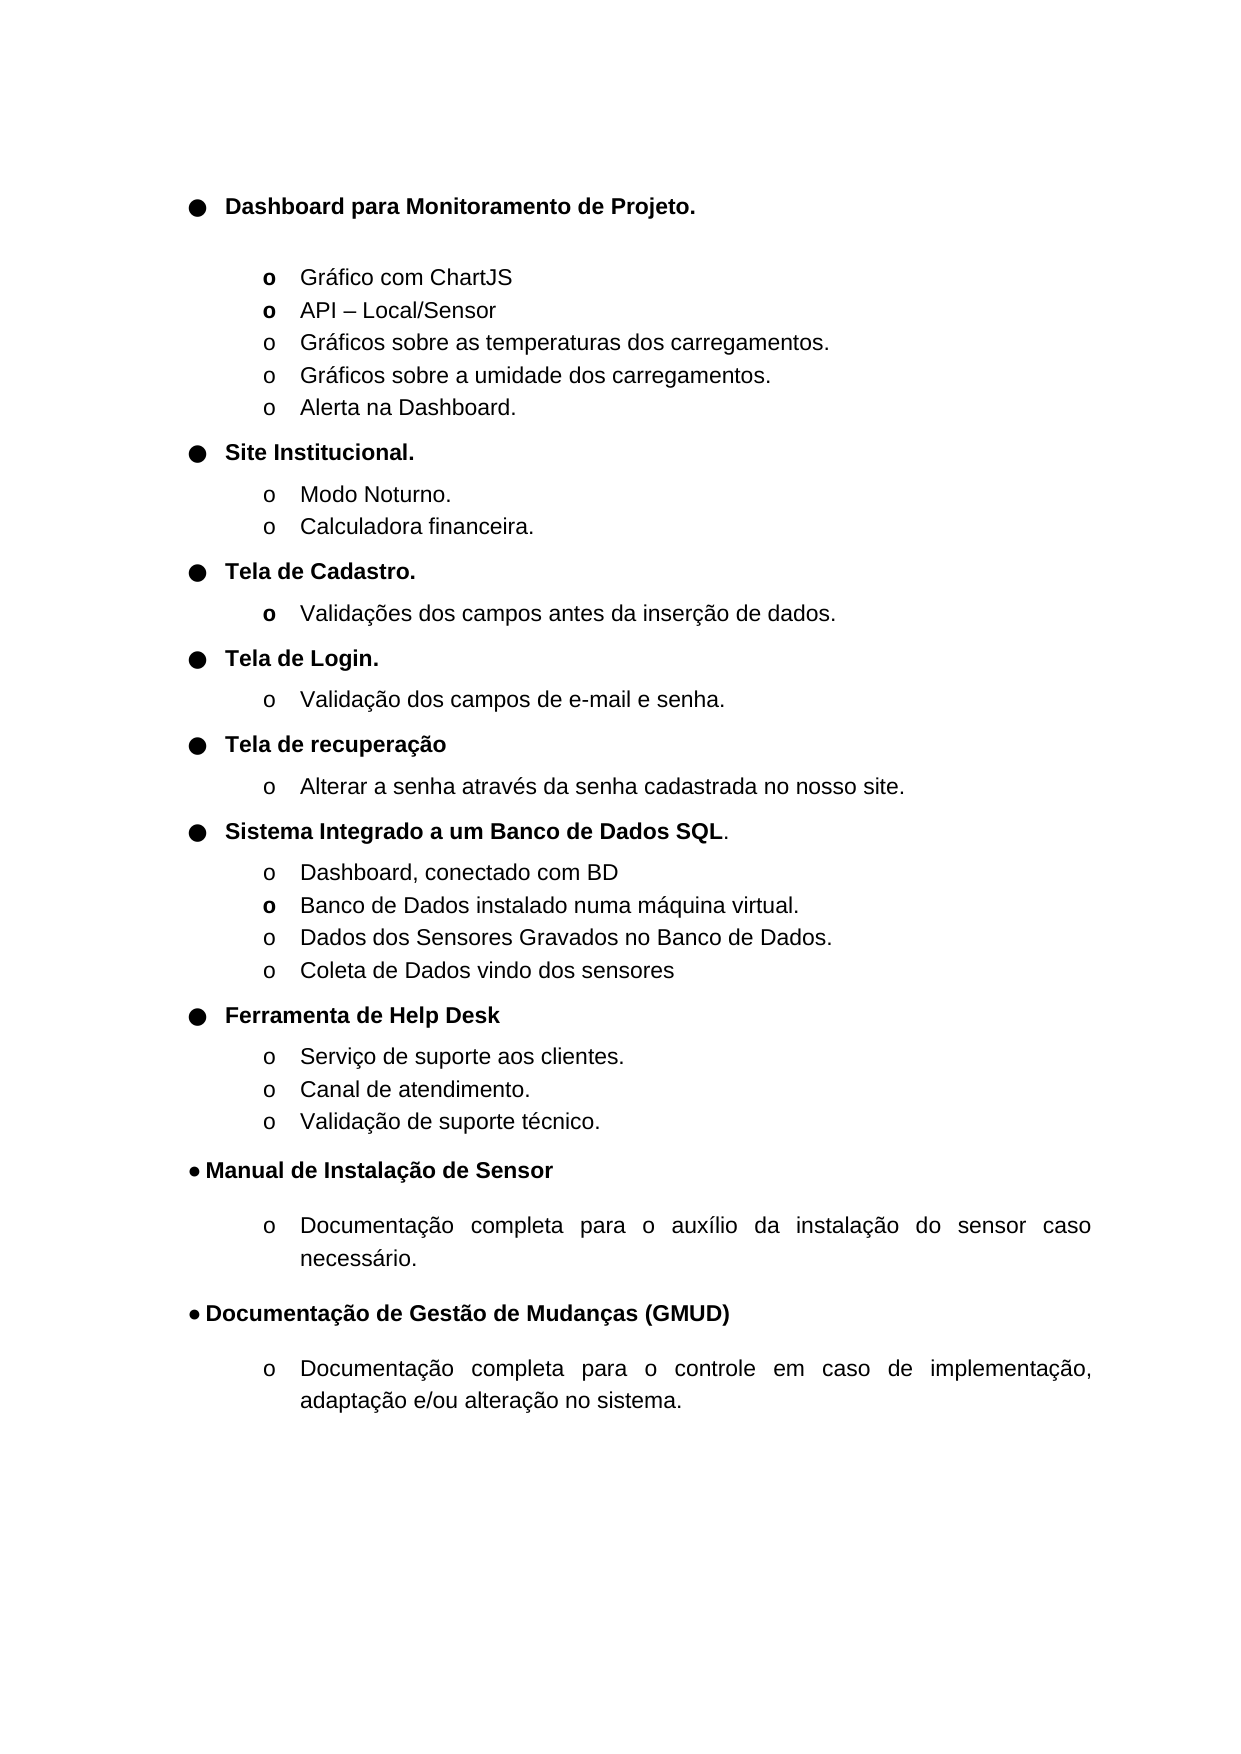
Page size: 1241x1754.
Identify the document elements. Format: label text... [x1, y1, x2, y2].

list Canal de atendimento. [262, 1076, 1092, 1104]
list Ferramenta de Help Desk [187, 989, 1092, 1036]
list Documentação de Gestão de Mudanças (GMUD) [187, 1300, 1092, 1326]
list Gráfico com ChartJS [262, 264, 1092, 293]
list Calculadora financeira. [262, 513, 1092, 542]
list Manual de Instalação de Sensor [187, 1157, 1092, 1184]
list Validação dos campos de e-mail e senha. [262, 686, 1092, 714]
list Banco de Dados instalado numa máquina virtual. [262, 892, 1092, 920]
list Sistema Integrado a um Banco de Dados SQL. [187, 805, 1092, 852]
list Documentação completa para o controle em caso de implementação, adaptação e/ou alteração no sistema. [262, 1355, 1092, 1414]
list Site Institucional. [187, 427, 1092, 474]
list Dashboard para Monitoramento de Projeto. [187, 180, 1092, 227]
list Tela de Cadastro. [187, 546, 1092, 593]
list Documentação completa para o auxílio da instalação do sensor caso necessário. [262, 1212, 1092, 1271]
list Alterar a senha através da senha cadastrada no nosso site. [262, 773, 1092, 801]
list Coleta de Dados vindo dos sensores [262, 957, 1092, 985]
list Serviço de suporte aos clientes. [262, 1043, 1092, 1071]
list Dashboard, conectado com BD [262, 859, 1092, 887]
list Gráficos sobre as temperaturas dos carregamentos. [262, 329, 1092, 358]
list Dados dos Sensores Gravados no Banco de Dados. [262, 924, 1092, 952]
list Modo Noturno. [262, 481, 1092, 509]
list Tela de Login. [187, 632, 1092, 679]
list API – Local/Sensor [262, 297, 1092, 325]
list Tela de recuperação [187, 719, 1092, 766]
list Validações dos campos antes da inserção de dados. [262, 600, 1092, 628]
list Validação de suporte técnico. [262, 1108, 1092, 1136]
list Gráficos sobre a umidade dos carregamentos. [262, 362, 1092, 390]
list Alerta na Dashboard. [262, 394, 1092, 423]
